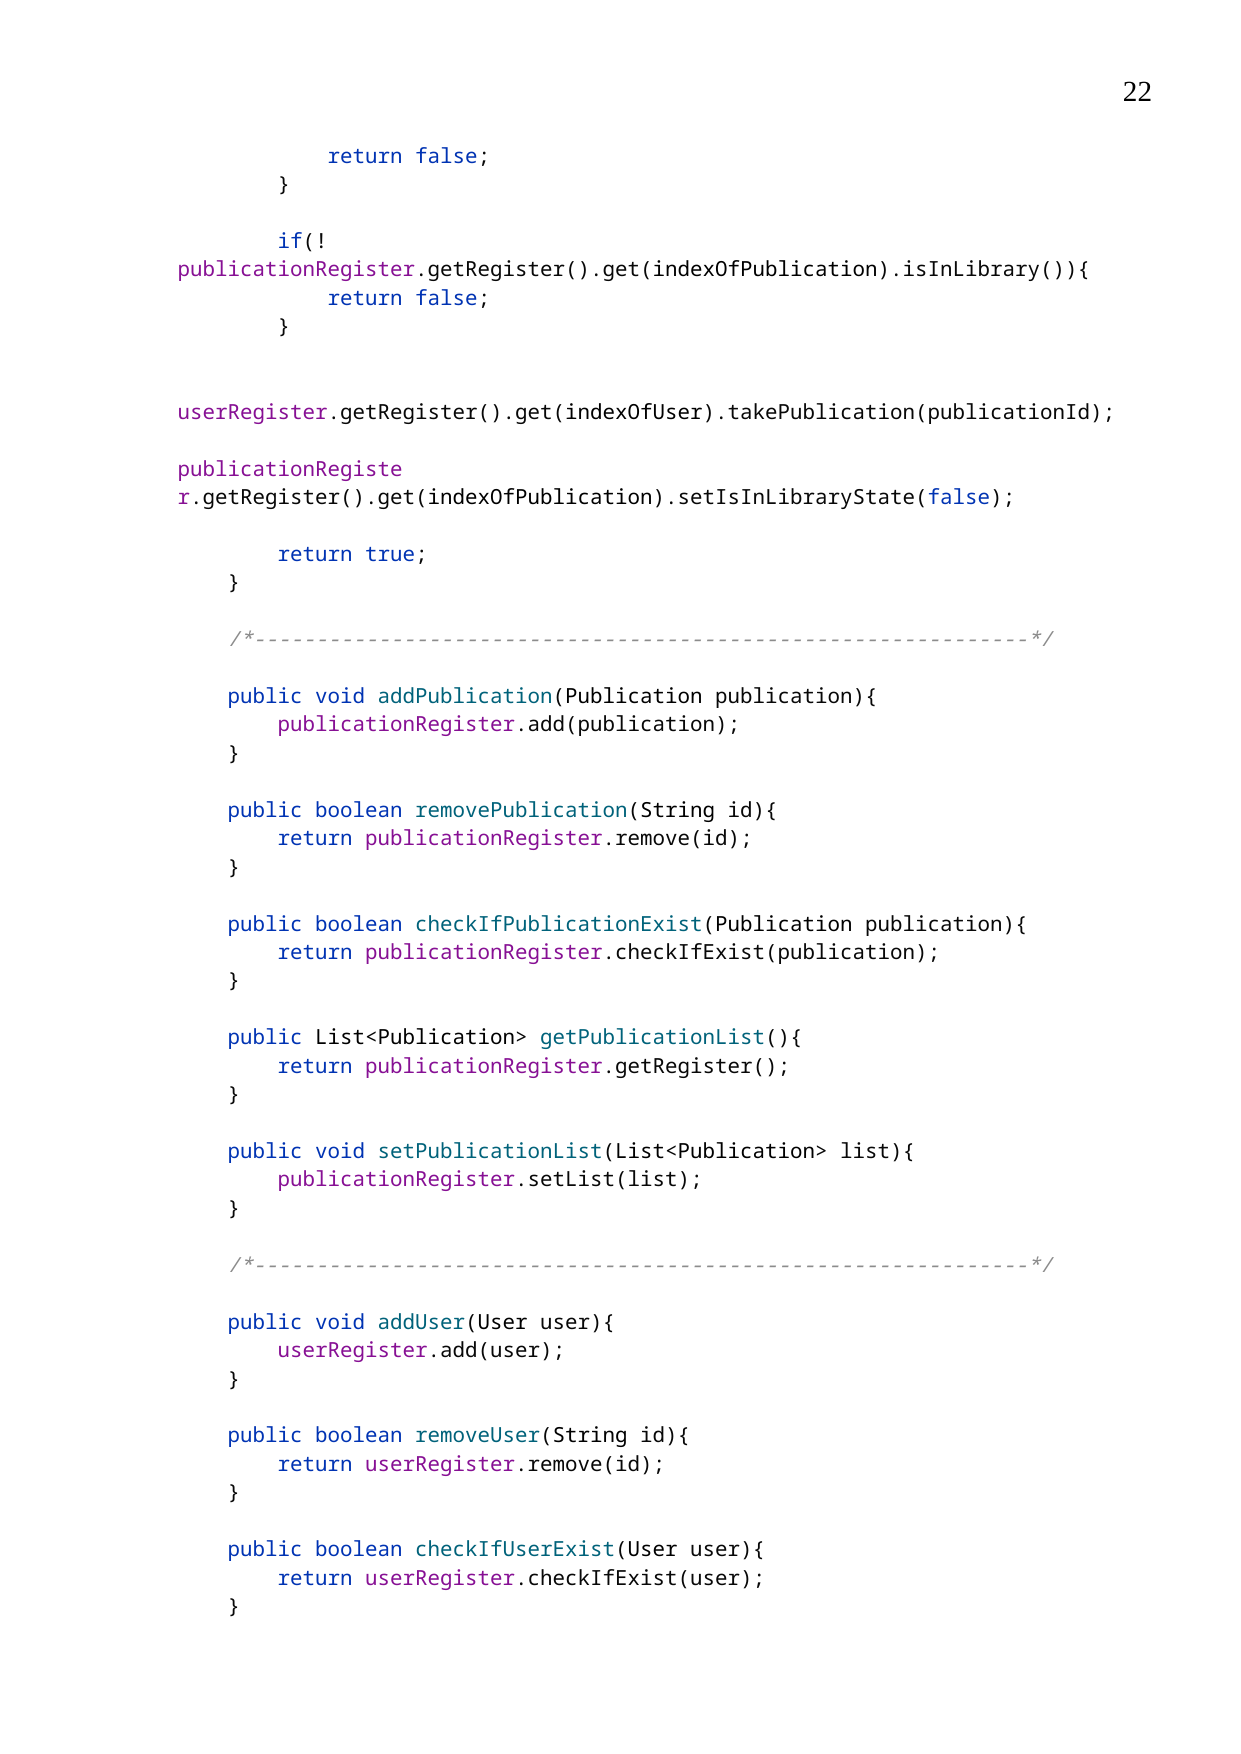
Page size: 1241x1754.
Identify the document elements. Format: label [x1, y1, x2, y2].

text [177, 141, 1152, 1619]
